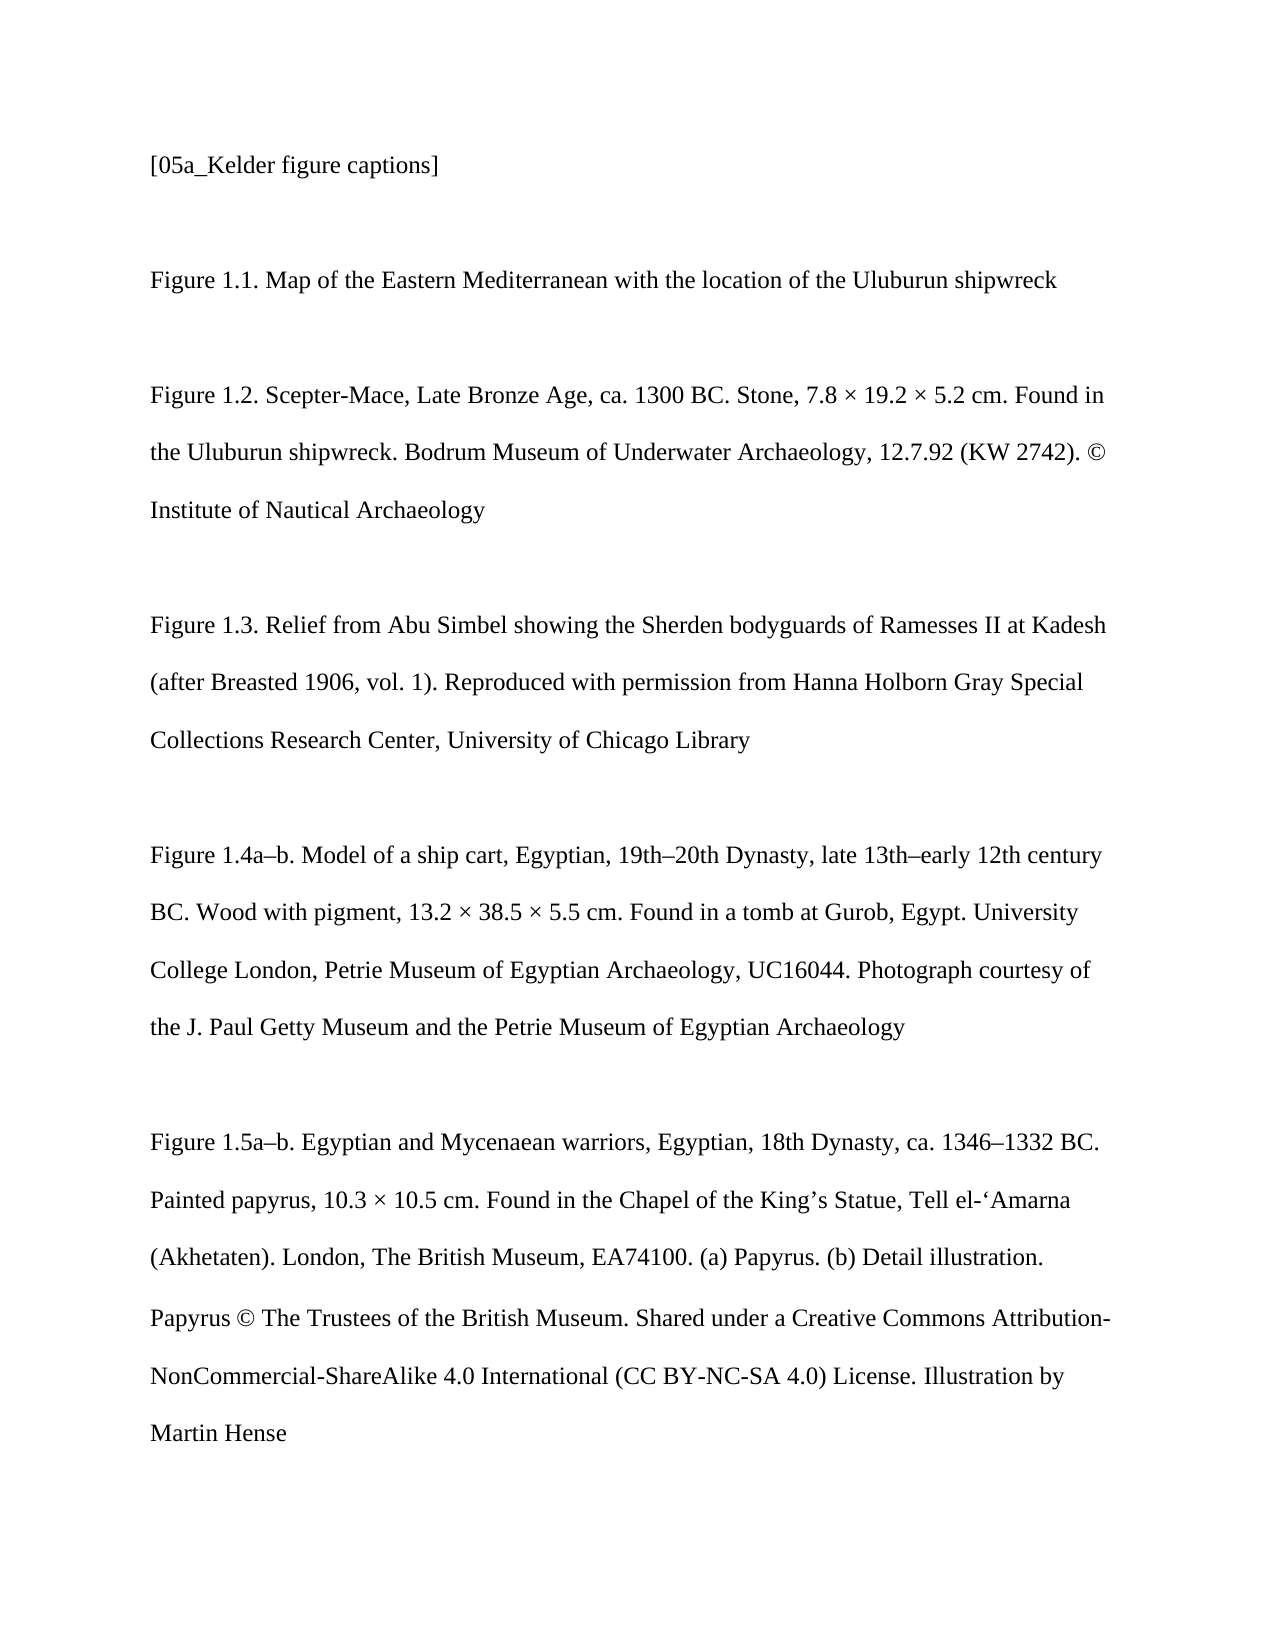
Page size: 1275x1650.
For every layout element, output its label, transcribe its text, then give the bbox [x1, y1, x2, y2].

text Figure 1.3. Relief from Abu Simbel showing the Sherden bodyguards of Ramesses II at Kadesh (after Breasted 1906, vol. 1). Reproduced with permission from Hanna Holborn Gray Special Collections Research Center, University of Chicago Library [150, 610, 1125, 754]
text Figure 1.5a–b. Egyptian and Mycenaean warriors, Egyptian, 18th Dynasty, ca. 1346–1332 BC. Painted papyrus, 10.3 × 10.5 cm. Found in the Chapel of the King’s Statue, Tell el-‘Amarna (Akhetaten). London, The British Museum, EA74100. (a) Papyrus. (b) Detail illustration. Papyrus © The Trustees of the British Museum. Shared under a Creative Commons Attribution-NonCommercial-ShareAlike 4.0 International (CC BY-NC-SA 4.0) License. Illustration by Martin Hense [150, 1127, 1125, 1447]
text Figure 1.2. Scepter-Mace, Late Bronze Age, ca. 1300 BC. Stone, 7.8 × 19.2 × 5.2 cm. Found in the Uluburun shipwreck. Bodrum Museum of Underwater Archaeology, 12.7.92 (KW 2742). © Institute of Nautical Archaeology [150, 380, 1125, 524]
text Figure 1.4a–b. Model of a ship cart, Egyptian, 19th–20th Dynasty, late 13th–early 12th century BC. Wood with pigment, 13.2 × 38.5 × 5.5 cm. Found in a tomb at Gurob, Egypt. University College London, Petrie Museum of Egyptian Archaeology, UC16044. Photograph courtesy of the J. Paul Getty Museum and the Petrie Museum of Egyptian Archaeology [150, 840, 1125, 1041]
text [05a_Kelder figure captions] [150, 150, 1125, 179]
text Figure 1.1. Map of the Eastern Mediterranean with the location of the Uluburun shipwreck [150, 265, 1125, 294]
